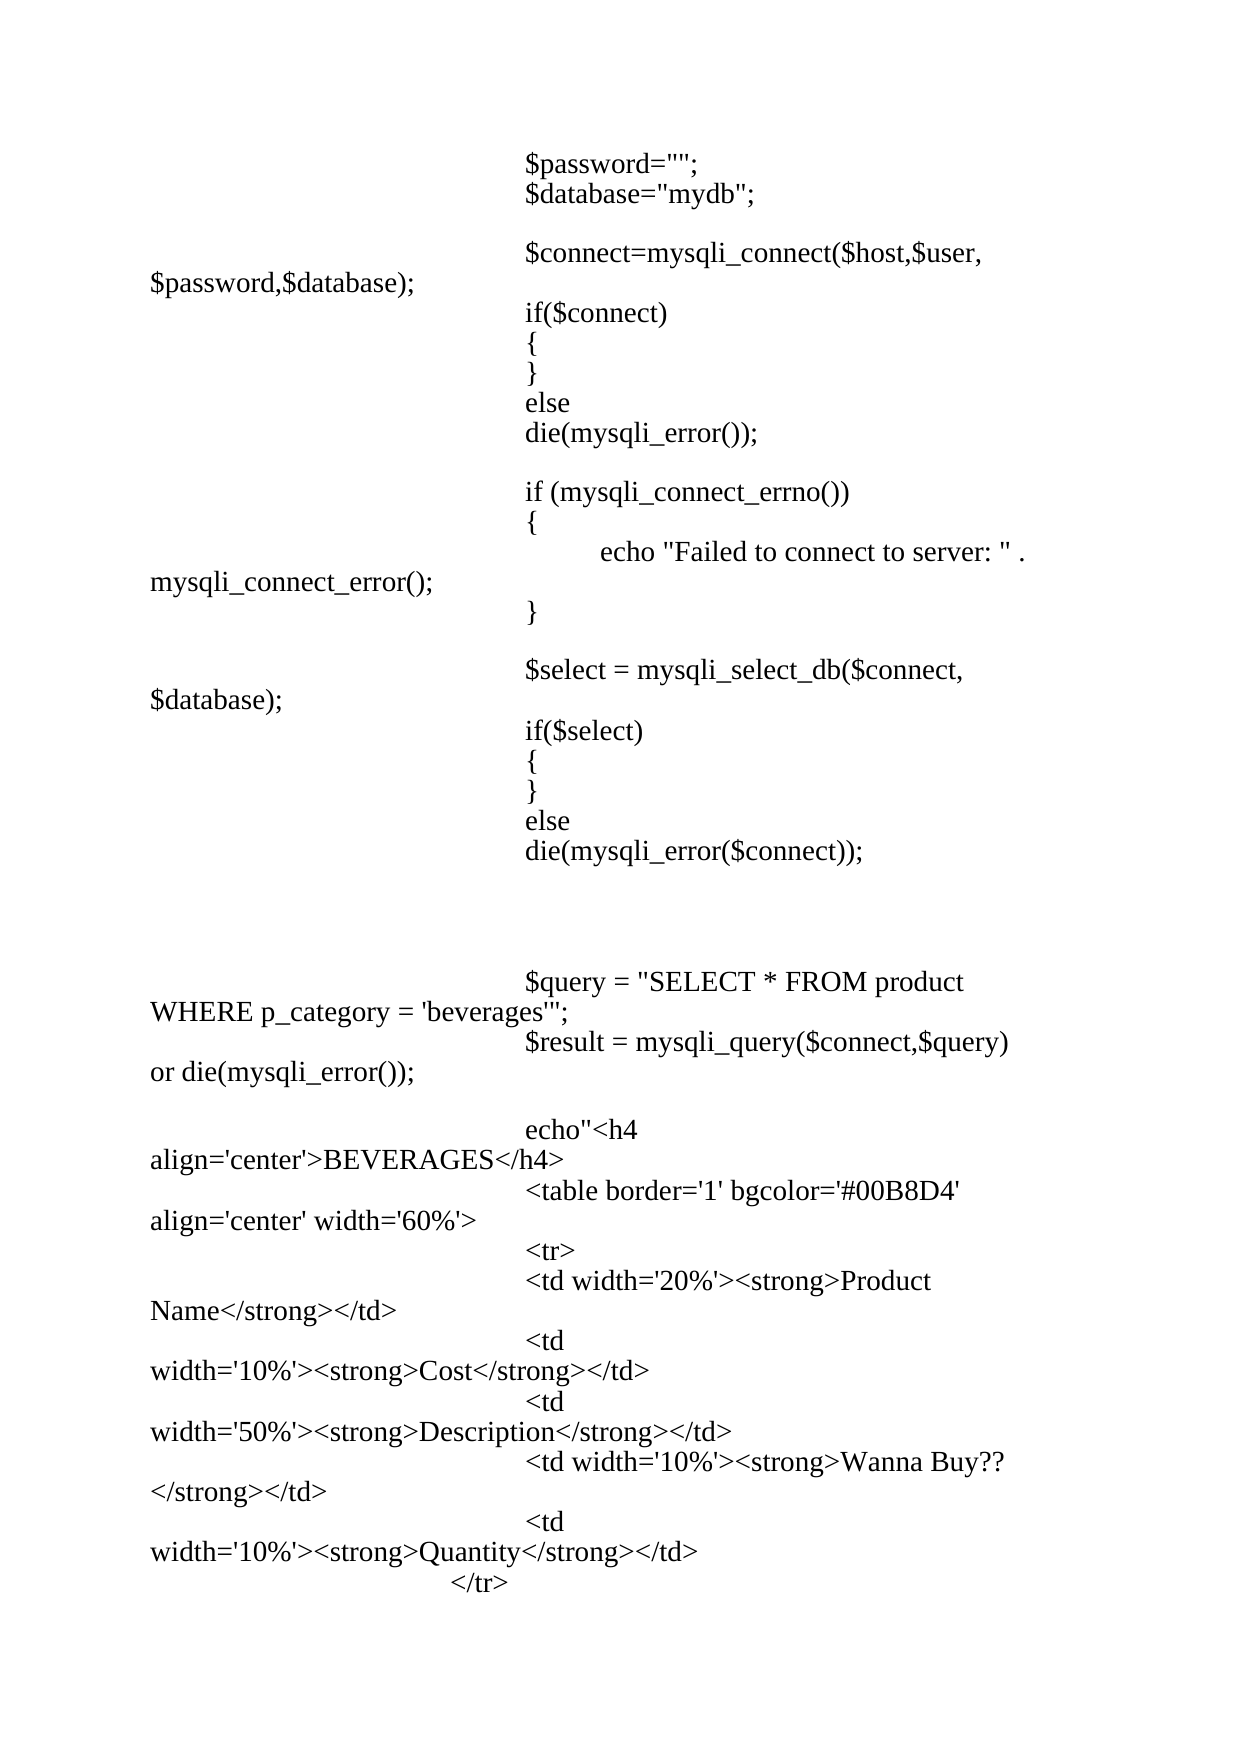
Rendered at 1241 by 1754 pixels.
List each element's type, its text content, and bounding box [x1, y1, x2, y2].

text { [150, 746, 1026, 776]
text $result = mysqli_query($connect,$query) or die(mysqli_error()); [150, 1027, 1026, 1088]
text <td width='20%'><strong>Product Name</strong></td> [150, 1266, 1026, 1327]
text } [150, 597, 1026, 627]
text <td width='50%'><strong>Description</strong></td> [150, 1387, 1026, 1447]
text { [150, 328, 1026, 358]
text if($connect) [150, 298, 1026, 328]
text if (mysqli_connect_errno()) [150, 477, 1026, 507]
text else [150, 806, 1026, 836]
text </tr> [150, 1568, 1026, 1598]
text } [150, 358, 1026, 389]
text <td width='10%'><strong>Wanna Buy??</strong></td> [150, 1447, 1026, 1508]
text else [150, 389, 1026, 419]
text die(mysqli_error()); [150, 419, 1026, 449]
text if($select) [150, 716, 1026, 746]
text $query = "SELECT * FROM product WHERE p_category = 'beverages'"; [150, 967, 1026, 1027]
text $select = mysqli_select_db($connect,$database); [150, 656, 1026, 716]
text <table border='1' bgcolor='#00B8D4' align='center' width='60%'> [150, 1176, 1026, 1236]
text { [150, 507, 1026, 537]
text $connect=mysqli_connect($host,$user,$password,$database); [150, 238, 1026, 298]
text $password=""; [150, 150, 1026, 180]
text <td width='10%'><strong>Quantity</strong></td> [150, 1508, 1026, 1568]
text <tr> [150, 1236, 1026, 1266]
text } [150, 776, 1026, 806]
text echo "Failed to connect to server: " . mysqli_connect_error(); [150, 537, 1026, 597]
text <td width='10%'><strong>Cost</strong></td> [150, 1327, 1026, 1387]
text $database="mydb"; [150, 180, 1026, 210]
text die(mysqli_error($connect)); [150, 836, 1026, 866]
text echo"<h4 align='center'>BEVERAGES</h4> [150, 1116, 1026, 1176]
